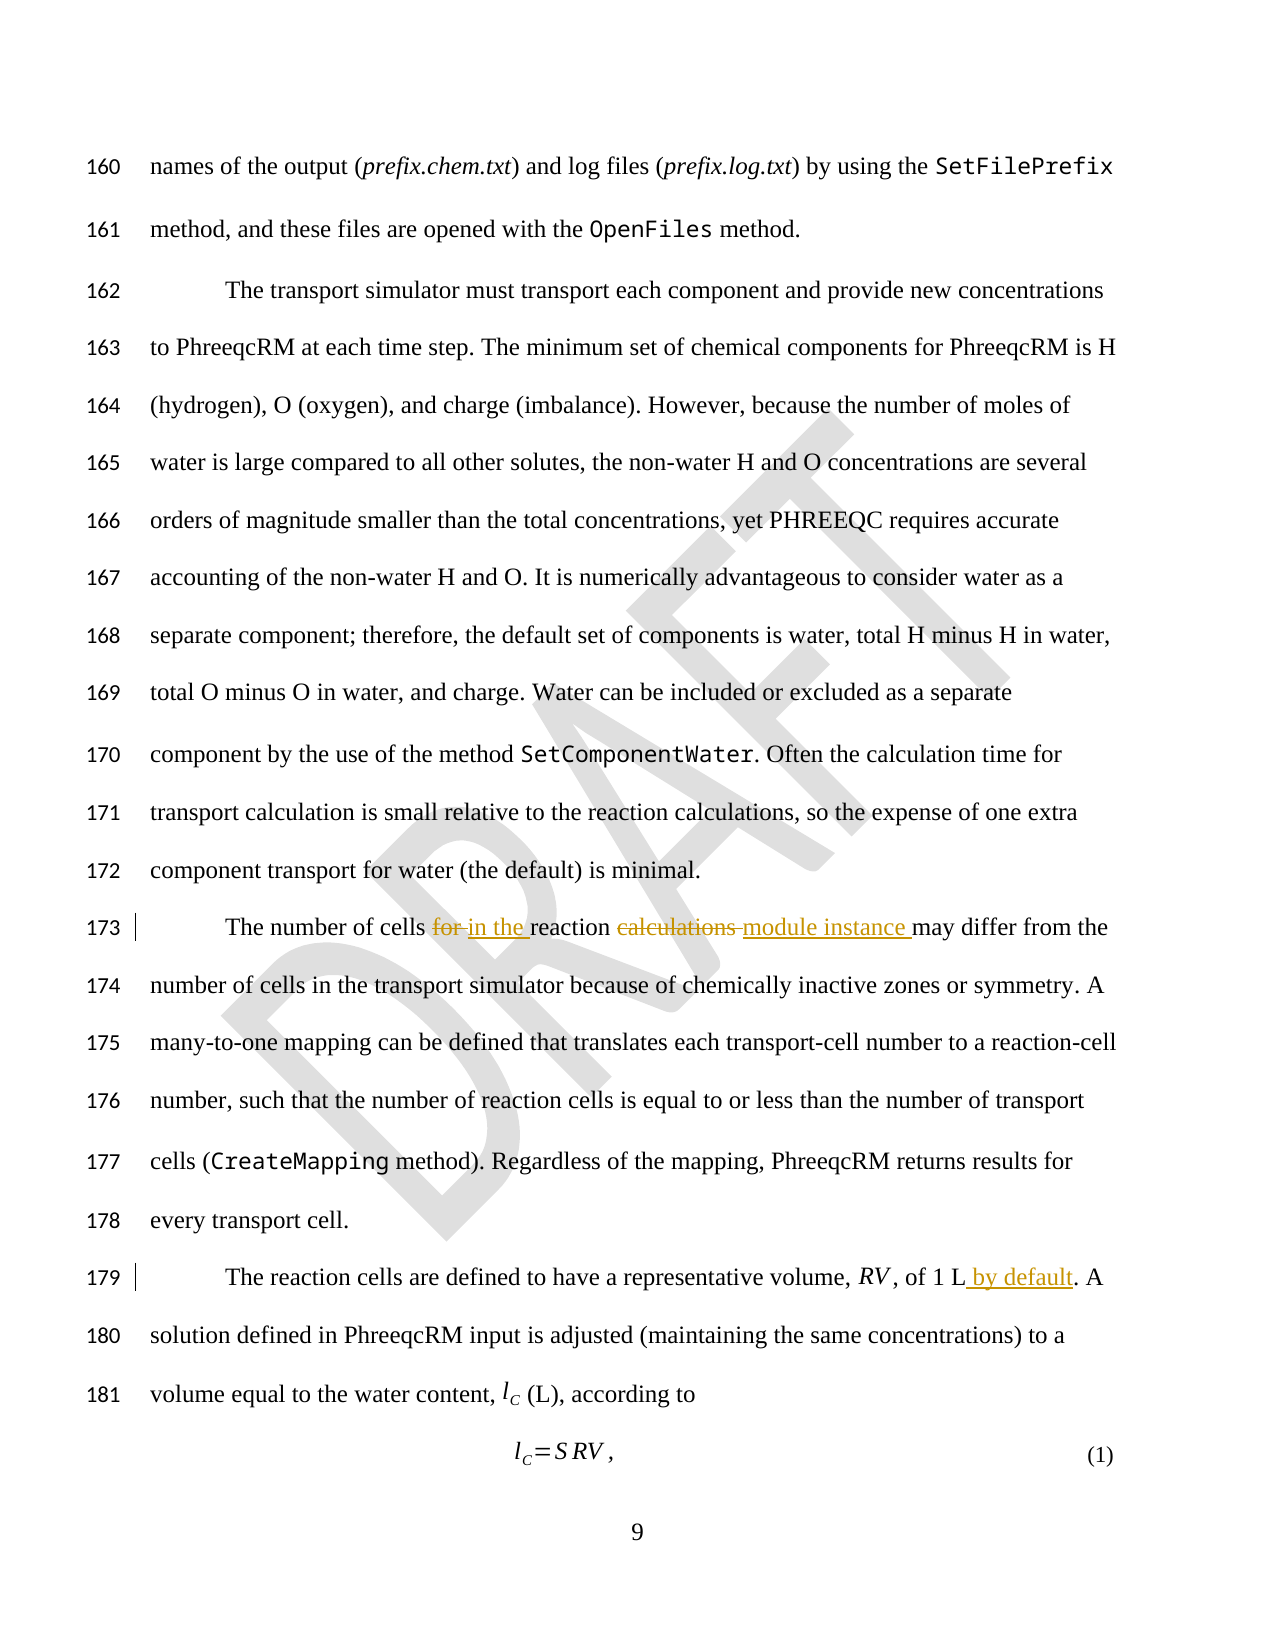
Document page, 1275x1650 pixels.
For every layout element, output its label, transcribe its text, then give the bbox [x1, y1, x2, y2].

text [150, 150, 1125, 244]
table_header [150, 1438, 979, 1498]
text The transport simulator must transport each component and provide new concentrations to PhreeqcRM at each time step. The minimum set of chemical components for PhreeqcRM is H (hydrogen), O (oxygen), and charge (imbalance). However, because the number of moles of water is large compared to all other solutes, the non-water H and O concentrations are several orders of magnitude smaller than the total concentrations, yet PHREEQC requires accurate accounting of the non-water H and O. It is numerically advantageous to consider water as a separate component; therefore, the default set of components is water, total H minus H in water, total O minus O in water, and charge. Water can be included or excluded as a separate component by the use of the method SetComponentWater. Often the calculation time for transport calculation is small relative to the reaction calculations, so the expense of one extra component transport for water (the default) is minimal. [150, 275, 1125, 884]
text The reaction cells are defined to have a representative volume, , of 1 L. A solution defined in PhreeqcRM input is adjusted (maintaining the same concentrations) to a volume equal to the water content, (L), according to [150, 1262, 1125, 1409]
table_header [979, 1438, 1125, 1498]
text The number of cells reaction may differ from the number of cells in the transport simulator because of chemically inactive zones or symmetry. A many-to-one mapping can be defined that translates each transport-cell number to a reaction-cell number, such that the number of reaction cells is equal to or less than the number of transport cells (CreateMapping method). Regardless of the mapping, PhreeqcRM returns results for every transport cell. [150, 912, 1125, 1234]
